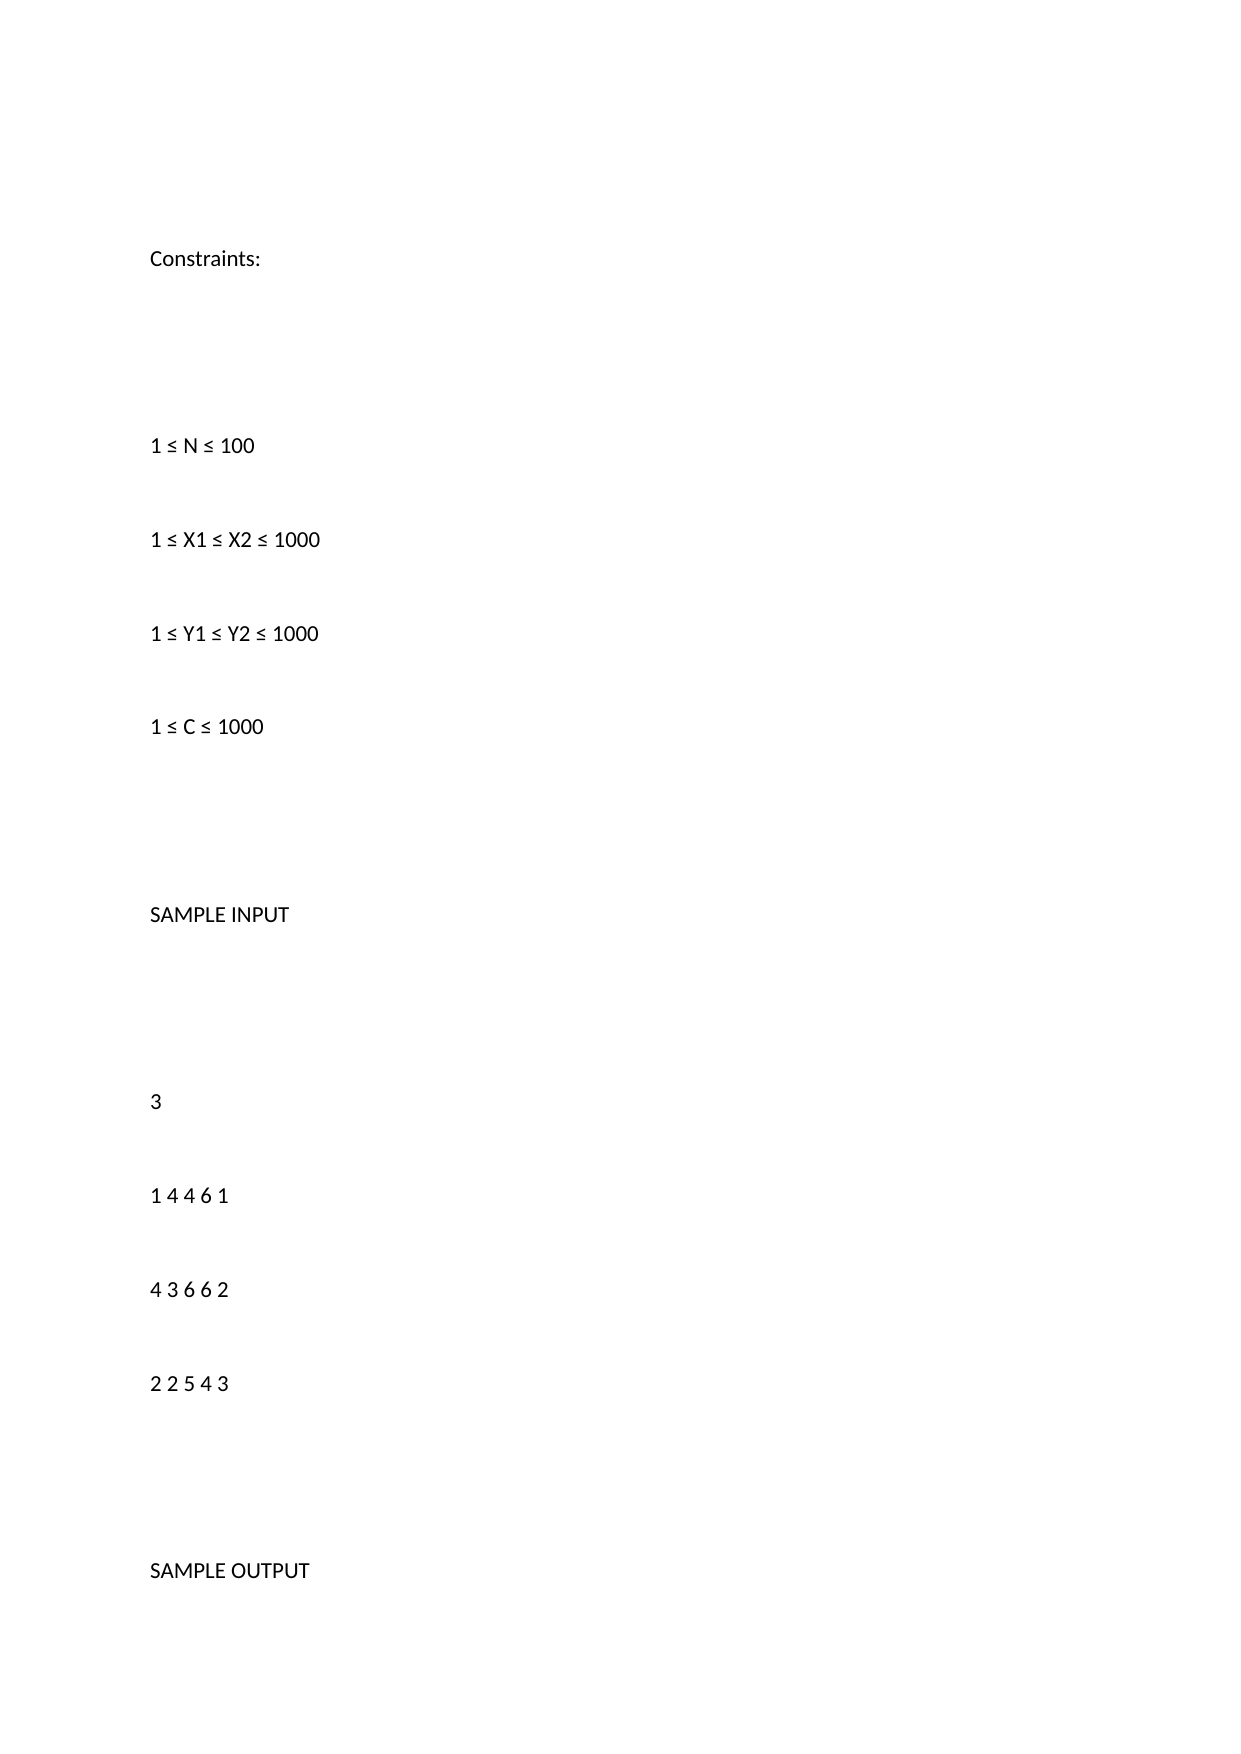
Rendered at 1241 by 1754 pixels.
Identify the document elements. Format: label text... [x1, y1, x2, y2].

text 2 2 5 4 3 [150, 1369, 1090, 1397]
text SAMPLE OUTPUT [150, 1556, 1090, 1584]
text 1 4 4 6 1 [150, 1181, 1090, 1209]
text 4 3 6 6 2 [150, 1275, 1090, 1303]
text 1 ≤ X1 ≤ X2 ≤ 1000 [150, 525, 1090, 553]
text 1 ≤ N ≤ 100 [150, 431, 1090, 459]
text 3 [150, 1087, 1090, 1116]
text Constraints: [150, 244, 1090, 272]
text SAMPLE INPUT [150, 900, 1090, 928]
text 1 ≤ C ≤ 1000 [150, 712, 1090, 741]
text 1 ≤ Y1 ≤ Y2 ≤ 1000 [150, 619, 1090, 647]
